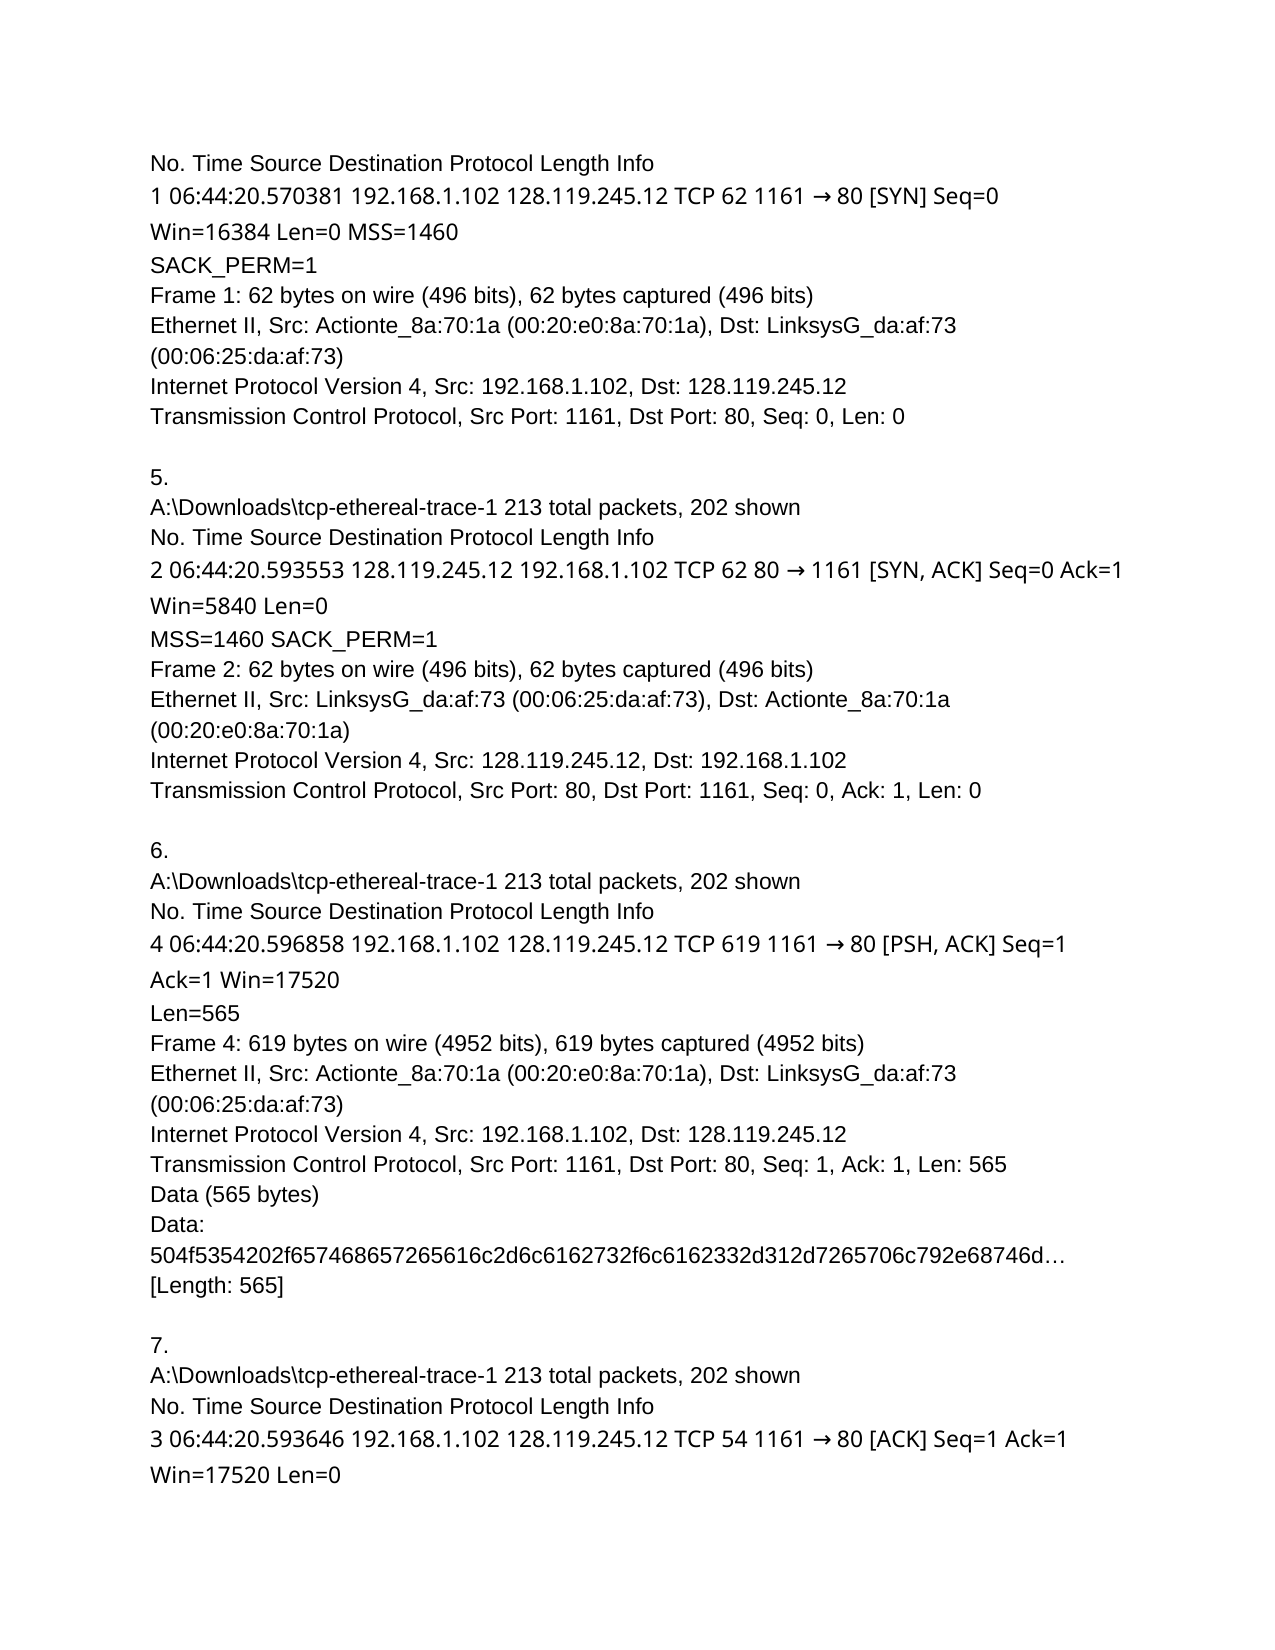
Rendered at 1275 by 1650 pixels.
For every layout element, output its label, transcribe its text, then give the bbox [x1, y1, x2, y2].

text [Length: 565] [150, 1272, 1125, 1298]
text 2 06:44:20.593553 128.119.245.12 192.168.1.102 TCP 62 80 → 1161 [SYN, ACK] Seq=0 Ack=1 Win=5840 Len=0 [150, 554, 1125, 621]
text No. Time Source Destination Protocol Length Info [150, 898, 1125, 924]
text 6. [150, 837, 1125, 864]
text No. Time Source Destination Protocol Length Info [150, 1393, 1125, 1419]
text 4 06:44:20.596858 192.168.1.102 128.119.245.12 TCP 619 1161 → 80 [PSH, ACK] Seq=1 Ack=1 Win=17520 [150, 928, 1125, 995]
text A:\Downloads\tcp-ethereal-trace-1 213 total packets, 202 shown [150, 494, 1125, 520]
text Internet Protocol Version 4, Src: 192.168.1.102, Dst: 128.119.245.12 [150, 1121, 1125, 1147]
text Data: 504f5354202f657468657265616c2d6c6162732f6c6162332d312d7265706c792e68746d… [150, 1211, 1125, 1268]
text 5. [150, 463, 1125, 490]
text Internet Protocol Version 4, Src: 192.168.1.102, Dst: 128.119.245.12 [150, 373, 1125, 399]
text Frame 4: 619 bytes on wire (4952 bits), 619 bytes captured (4952 bits) [150, 1030, 1125, 1057]
text No. Time Source Destination Protocol Length Info [150, 150, 1125, 176]
text Ethernet II, Src: LinksysG_da:af:73 (00:06:25:da:af:73), Dst: Actionte_8a:70:1a (00:20:e0:8a:70:1a) [150, 686, 1125, 743]
text SACK_PERM=1 [150, 252, 1125, 278]
text Ethernet II, Src: Actionte_8a:70:1a (00:20:e0:8a:70:1a), Dst: LinksysG_da:af:73 (00:06:25:da:af:73) [150, 312, 1125, 369]
text Ethernet II, Src: Actionte_8a:70:1a (00:20:e0:8a:70:1a), Dst: LinksysG_da:af:73 (00:06:25:da:af:73) [150, 1060, 1125, 1117]
text Len=565 [150, 1000, 1125, 1026]
text 3 06:44:20.593646 192.168.1.102 128.119.245.12 TCP 54 1161 → 80 [ACK] Seq=1 Ack=1 Win=17520 Len=0 [150, 1423, 1125, 1490]
text Data (565 bytes) [150, 1181, 1125, 1208]
text Frame 2: 62 bytes on wire (496 bits), 62 bytes captured (496 bits) [150, 656, 1125, 683]
text Internet Protocol Version 4, Src: 128.119.245.12, Dst: 192.168.1.102 [150, 747, 1125, 773]
text MSS=1460 SACK_PERM=1 [150, 626, 1125, 652]
text Frame 1: 62 bytes on wire (496 bits), 62 bytes captured (496 bits) [150, 282, 1125, 309]
text No. Time Source Destination Protocol Length Info [150, 524, 1125, 550]
text A:\Downloads\tcp-ethereal-trace-1 213 total packets, 202 shown [150, 868, 1125, 894]
text A:\Downloads\tcp-ethereal-trace-1 213 total packets, 202 shown [150, 1362, 1125, 1389]
text Transmission Control Protocol, Src Port: 1161, Dst Port: 80, Seq: 1, Ack: 1, Len: 565 [150, 1151, 1125, 1177]
text 1 06:44:20.570381 192.168.1.102 128.119.245.12 TCP 62 1161 → 80 [SYN] Seq=0 Win=16384 Len=0 MSS=1460 [150, 180, 1125, 247]
text Transmission Control Protocol, Src Port: 1161, Dst Port: 80, Seq: 0, Len: 0 [150, 403, 1125, 429]
text Transmission Control Protocol, Src Port: 80, Dst Port: 1161, Seq: 0, Ack: 1, Len: 0 [150, 777, 1125, 803]
text 7. [150, 1302, 1125, 1359]
